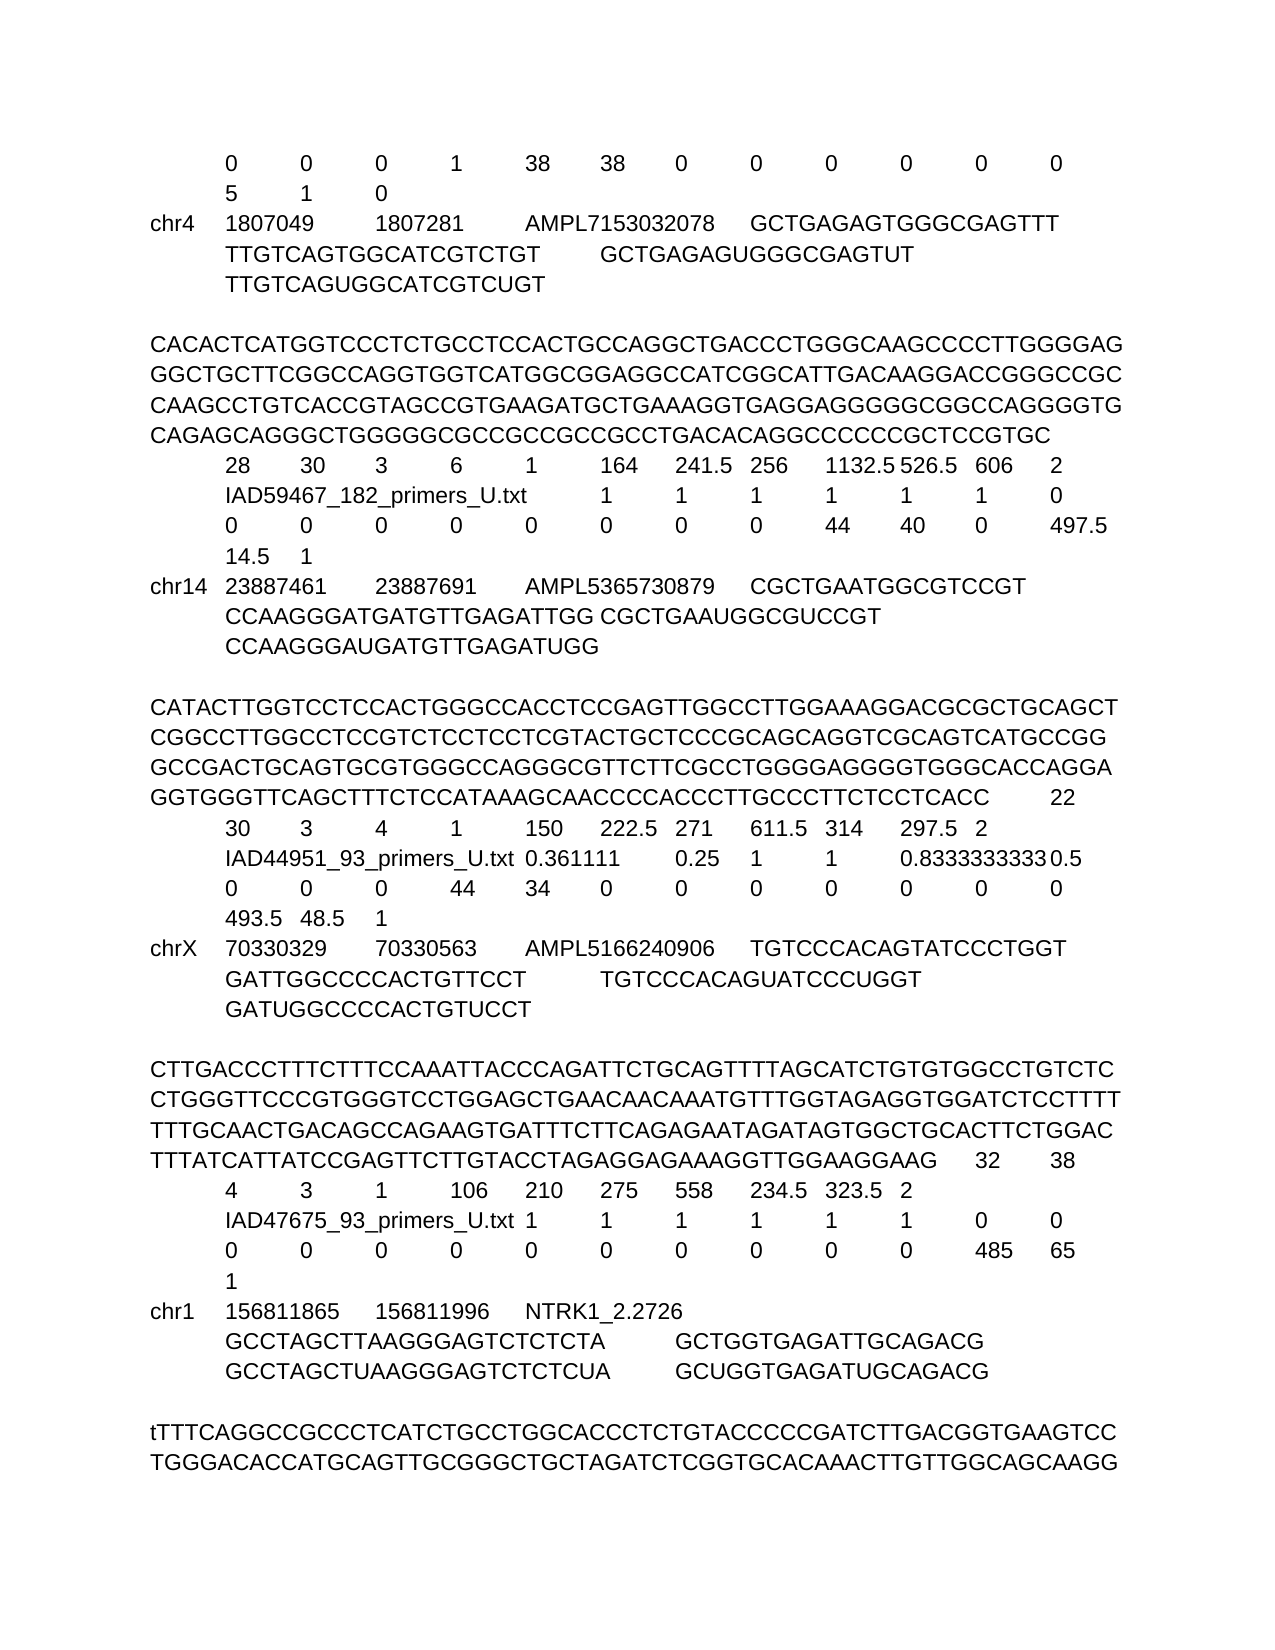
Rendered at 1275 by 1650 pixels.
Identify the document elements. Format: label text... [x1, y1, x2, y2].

text chr4 1807049 1807281 AMPL7153032078 GCTGAGAGTGGGCGAGTTT TTGTCAGTGGCATCGTCTGT GCTGAGAGUGGGCGAGTUT TTGTCAGUGGCATCGTCUGT CACACTCATGGTCCCTCTGCCTCCACTGCCAGGCTGACCCTGGGCAAGCCCCTTGGGGAGGGCTGCTTCGGCCAGGTGGTCATGGCGGAGGCCATCGGCATTGACAAGGACCGGGCCGCCAAGCCTGTCACCGTAGCCGTGAAGATGCTGAAAGGTGAGGAGGGGGCGGCCAGGGGTGCAGAGCAGGGCTGGGGGCGCCGCCGCCGCCTGACACAGGCCCCCCGCTCCGTGC 28 30 3 6 1 164 241.5 256 1132.5 526.5 606 2 IAD59467_182_primers_U.txt 1 1 1 1 1 1 0 0 0 0 0 0 0 0 0 44 40 0 497.5 14.5 1 [150, 210, 1125, 569]
text chrX 70330329 70330563 AMPL5166240906 TGTCCCACAGTATCCCTGGT GATTGGCCCCACTGTTCCT TGTCCCACAGUATCCCUGGT GATUGGCCCCACTGTUCCT CTTGACCCTTTCTTTCCAAATTACCCAGATTCTGCAGTTTTAGCATCTGTGTGGCCTGTCTCCTGGGTTCCCGTGGGTCCTGGAGCTGAACAACAAATGTTTGGTAGAGGTGGATCTCCTTTTTTTGCAACTGACAGCCAGAAGTGATTTCTTCAGAGAATAGATAGTGGCTGCACTTCTGGACTTTATCATTATCCGAGTTCTTGTACCTAGAGGAGAAAGGTTGGAAGGAAG 32 38 4 3 1 106 210 275 558 234.5 323.5 2 IAD47675_93_primers_U.txt 1 1 1 1 1 1 0 0 0 0 0 0 0 0 0 0 0 0 485 65 1 [150, 935, 1125, 1294]
text chr14 23887461 23887691 AMPL5365730879 CGCTGAATGGCGTCCGT CCAAGGGATGATGTTGAGATTGG CGCTGAAUGGCGUCCGT CCAAGGGAUGATGTTGAGATUGG CATACTTGGTCCTCCACTGGGCCACCTCCGAGTTGGCCTTGGAAAGGACGCGCTGCAGCTCGGCCTTGGCCTCCGTCTCCTCCTCGTACTGCTCCCGCAGCAGGTCGCAGTCATGCCGGGCCGACTGCAGTGCGTGGGCCAGGGCGTTCTTCGCCTGGGGAGGGGTGGGCACCAGGAGGTGGGTTCAGCTTTCTCCATAAAGCAACCCCACCCTTGCCCTTCTCCTCACC 22 30 3 4 1 150 222.5 271 611.5 314 297.5 2 IAD44951_93_primers_U.txt 0.361111 0.25 1 1 0.8333333333 0.5 0 0 0 44 34 0 0 0 0 0 0 0 493.5 48.5 1 [150, 573, 1125, 932]
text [150, 150, 1125, 207]
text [150, 1298, 1125, 1475]
